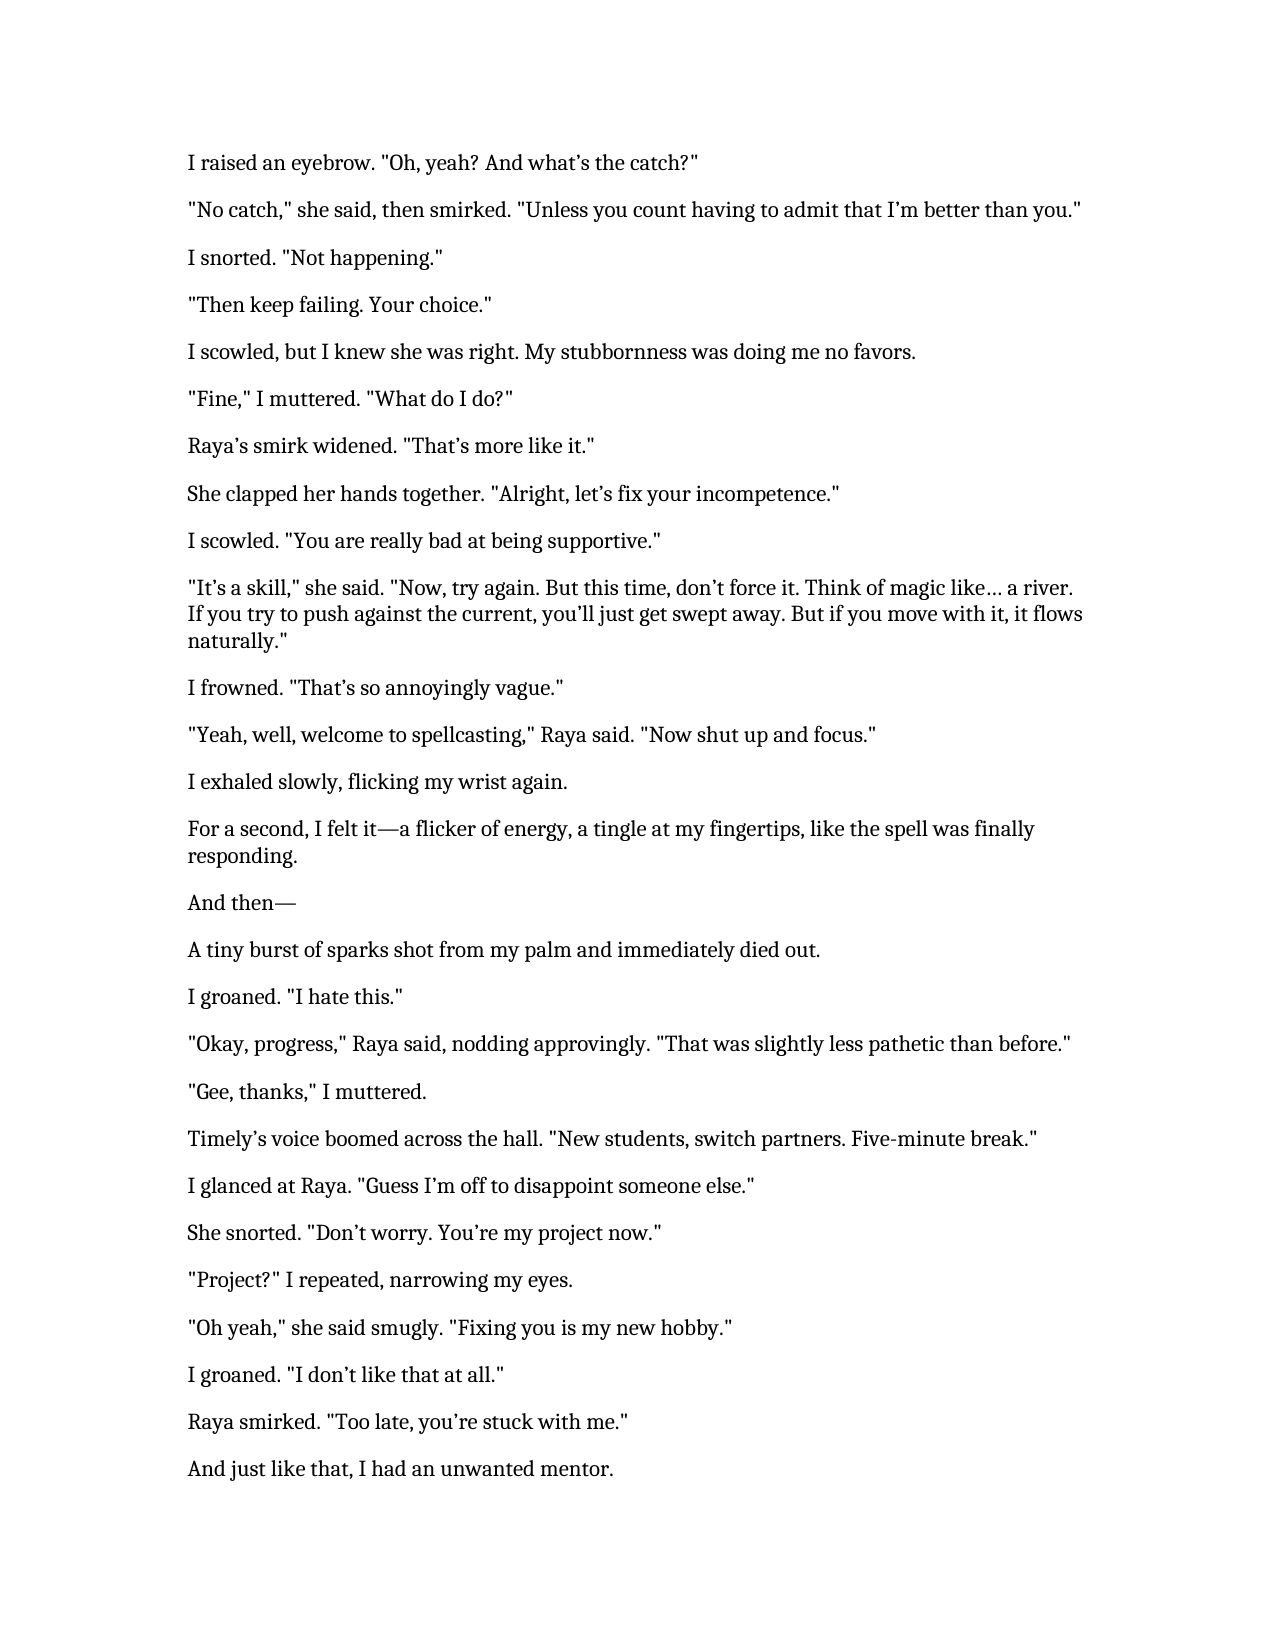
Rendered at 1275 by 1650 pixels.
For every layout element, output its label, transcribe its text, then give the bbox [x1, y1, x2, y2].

text "Gee, thanks," I muttered. [187, 1078, 1087, 1105]
text I groaned. "I don’t like that at all." [187, 1362, 1087, 1388]
text "Then keep failing. Your choice." [187, 292, 1087, 318]
text I glanced at Raya. "Guess I’m off to disappoint someone else." [187, 1173, 1087, 1199]
text "Yeah, well, welcome to spellcasting," Raya said. "Now shut up and focus." [187, 722, 1087, 748]
text And then— [187, 890, 1087, 916]
text I scowled. "You are really bad at being supportive." [187, 527, 1087, 554]
text I snorted. "Not happening." [187, 244, 1087, 271]
text I raised an eyebrow. "Oh, yeah? And what’s the catch?" [187, 150, 1087, 176]
text I frowned. "That’s so annoyingly vague." [187, 674, 1087, 701]
text For a second, I felt it—a flicker of energy, a tingle at my fingertips, like the spell was finally responding. [187, 816, 1087, 869]
text "No catch," she said, then smirked. "Unless you count having to admit that I’m better than you." [187, 197, 1087, 223]
text A tiny burst of sparks shot from my palm and immediately died out. [187, 937, 1087, 963]
text I exhaled slowly, flicking my wrist again. [187, 769, 1087, 795]
text Timely’s voice boomed across the hall. "New students, switch partners. Five-minute break." [187, 1126, 1087, 1152]
text "Fine," I muttered. "What do I do?" [187, 386, 1087, 412]
text I groaned. "I hate this." [187, 984, 1087, 1010]
text Raya smirked. "Too late, you’re stuck with me." [187, 1409, 1087, 1435]
text And just like that, I had an unwanted mentor. [187, 1456, 1087, 1482]
text She clapped her hands together. "Alright, let’s fix your incompetence." [187, 480, 1087, 507]
text She snorted. "Don’t worry. You’re my project now." [187, 1220, 1087, 1246]
text Raya’s smirk widened. "That’s more like it." [187, 433, 1087, 459]
text "Oh yeah," she said smugly. "Fixing you is my new hobby." [187, 1314, 1087, 1341]
text "It’s a skill," she said. "Now, try again. But this time, don’t force it. Think of magic like… a river. If you try to push against the current, you’ll just get swept away. But if you move with it, it flows naturally." [187, 575, 1087, 654]
text "Okay, progress," Raya said, nodding approvingly. "That was slightly less pathetic than before." [187, 1031, 1087, 1058]
text I scowled, but I knew she was right. My stubbornness was doing me no favors. [187, 339, 1087, 365]
text "Project?" I repeated, narrowing my eyes. [187, 1267, 1087, 1293]
